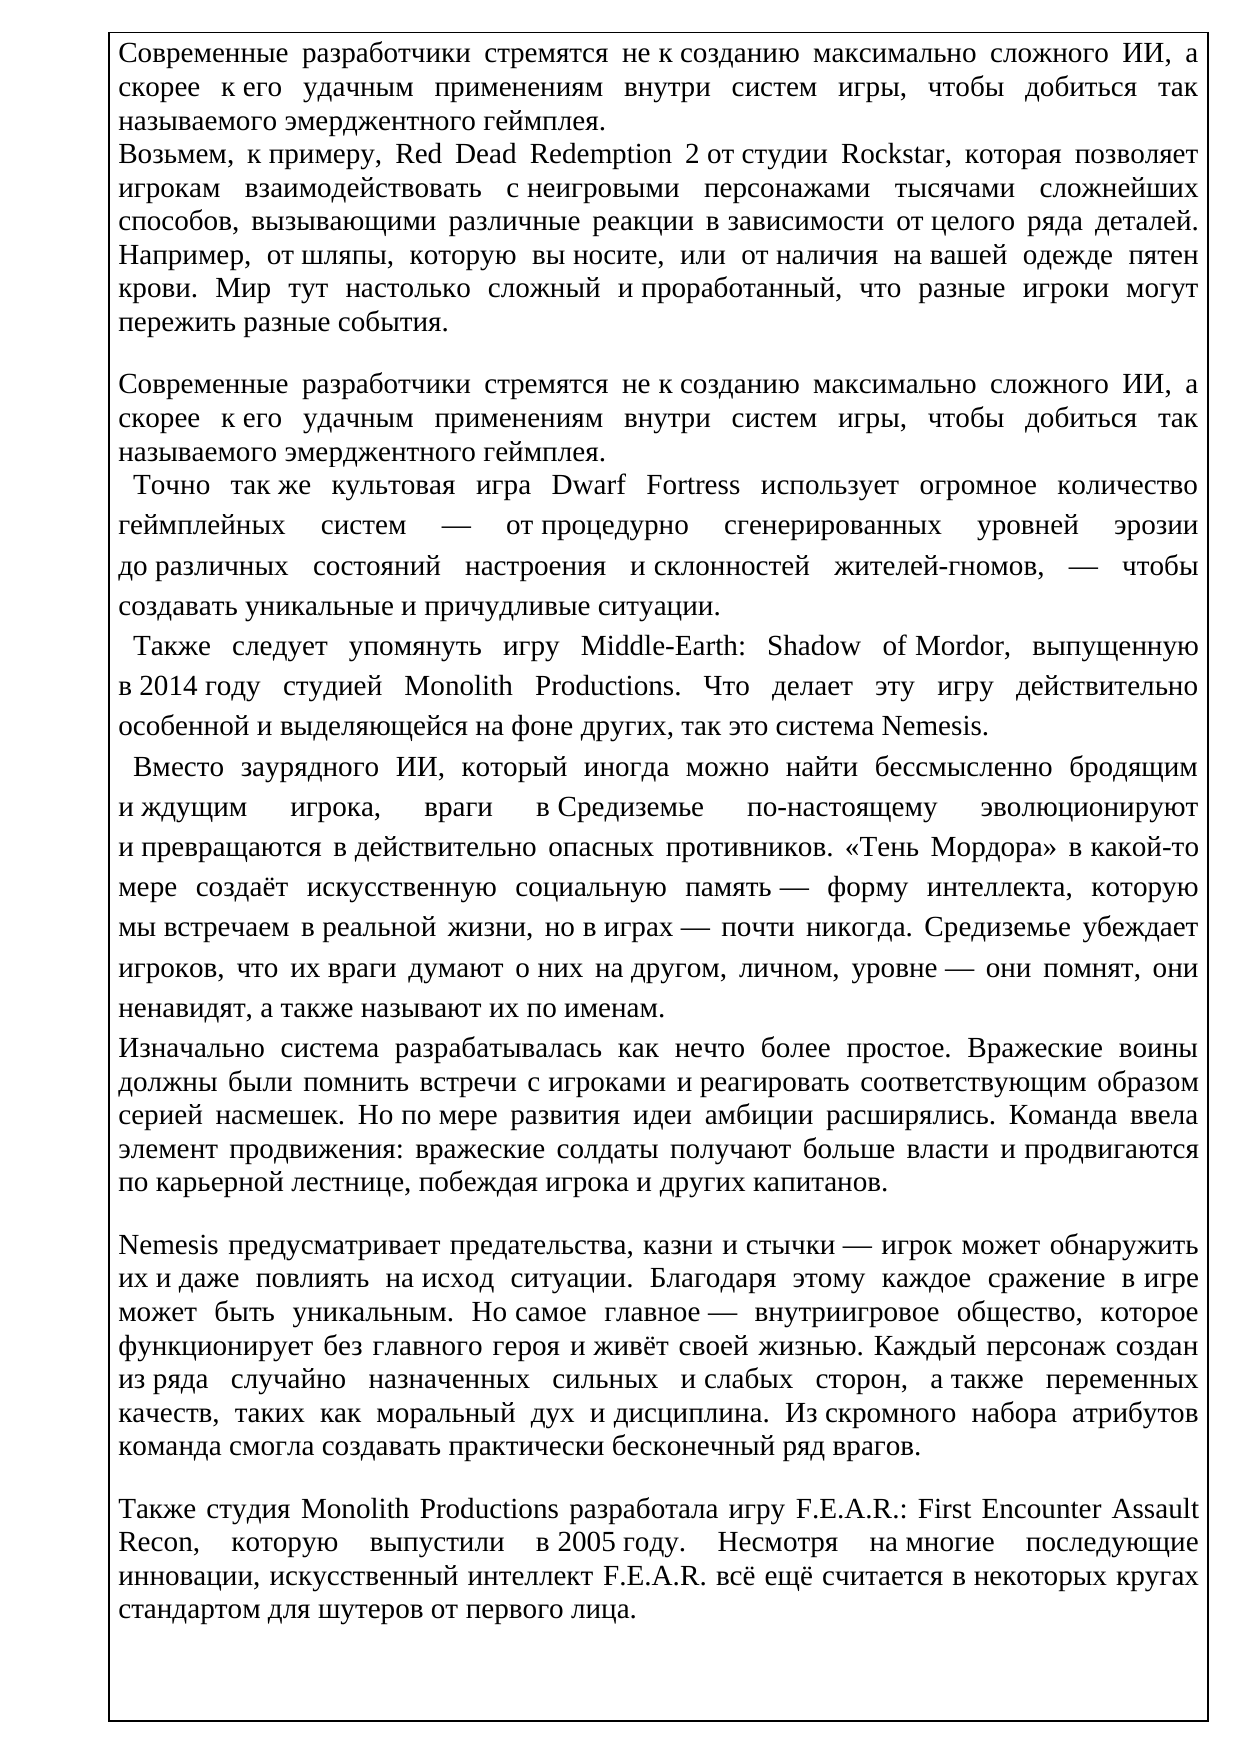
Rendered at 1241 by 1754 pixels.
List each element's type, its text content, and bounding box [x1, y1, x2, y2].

text Вместо заурядного ИИ, который иногда можно найти бессмысленно бродящим и ждущим игрока, враги в Средиземье по-настоящему эволюционируют и превращаются в действительно опасных противников. «Тень Мордора» в какой-то мере создаёт искусственную социальную память — форму интеллекта, которую мы встречаем в реальной жизни, но в играх — почти никогда. Средиземье убеждает игроков, что их враги думают о них на другом, личном, уровне — они помнят, они ненавидят, а также называют их по именам. [118, 890, 1199, 1023]
text Точно так же культовая игра Dwarf Fortress использует огромное количество геймплейных систем — от процедурно сгенерированных уровней эрозии до различных состояний настроения и склонностей жителей-гномов, — чтобы создавать уникальные и причудливые ситуации. [118, 541, 1199, 621]
text Изначально система разрабатывалась как нечто более простое. Вражеские воины должны были помнить встречи с игроками и реагировать соответствующим образом серией насмешек. Но по мере развития идеи амбиции расширялись. Команда ввела элемент продвижения: вражеские солдаты получают больше власти и продвигаются по карьерной лестнице, побеждая игрока и других капитанов. [118, 1030, 1199, 1198]
text Вместо заурядного ИИ, который иногда можно найти бессмысленно бродящим и ждущим игрока, враги в Средиземье по-настоящему эволюционируют и превращаются в действительно опасных противников. «Тень Мордора» в какой-то мере создаёт искусственную социальную память — форму интеллекта, которую мы встречаем в реальной жизни, но в играх — почти никогда. Средиземье убеждает игроков, что их враги думают о них на другом, личном, уровне — они помнят, они ненавидят, а также называют их по именам. [118, 749, 1199, 855]
text Nemesis предусматривает предательства, казни и стычки — игрок может обнаружить их и даже повлиять на исход ситуации. Благодаря этому каждое сражение в игре может быть уникальным. Но самое главное — внутриигровое общество, которое функционирует без главного героя и живёт своей жизнью. Каждый персонаж создан из ряда случайно назначенных сильных и слабых сторон, а также переменных качеств, таких как моральный дух и дисциплина. Из скромного набора атрибутов команда смогла создавать практически бесконечный ряд врагов. [118, 1227, 1199, 1462]
text Современные разработчики стремятся не к созданию максимально сложного ИИ, а скорее к его удачным применениям внутри систем игры, чтобы добиться так называемого эмерджентного геймплея. [118, 367, 1199, 467]
text Также следует упомянуть игру Middle-Earth: Shadow of Mordor, выпущенную в 2014 году студией Monolith Productions. Что делает эту игру действительно особенной и выделяющейся на фоне других, так это система Nemesis. [118, 628, 1199, 742]
text Точно так же культовая игра Dwarf Fortress использует огромное количество геймплейных систем — от процедурно сгенерированных уровней эрозии до различных состояний настроения и склонностей жителей-гномов, — чтобы создавать уникальные и причудливые ситуации. [118, 467, 1199, 508]
text Также студия Monolith Productions разработала игру F.E.A.R.: First Encounter Assault Recon, которую выпустили в 2005 году. Несмотря на многие последующие инновации, искусственный интеллект F.E.A.R. всё ещё считается в некоторых кругах стандартом для шутеров от первого лица. [118, 1491, 1199, 1625]
text Современные разработчики стремятся не к созданию максимально сложного ИИ, а скорее к его удачным применениям внутри систем игры, чтобы добиться так называемого эмерджентного геймплея. [118, 36, 1199, 136]
text Возьмем, к примеру, Red Dead Redemption 2 от студии Rockstar, которая позволяет игрокам взаимодействовать с неигровыми персонажами тысячами сложнейших способов, вызывающими различные реакции в зависимости от целого ряда деталей. Например, от шляпы, которую вы носите, или от наличия на вашей одежде пятен крови. Мир тут настолько сложный и проработанный, что разные игроки могут пережить разные события. [118, 136, 1199, 337]
